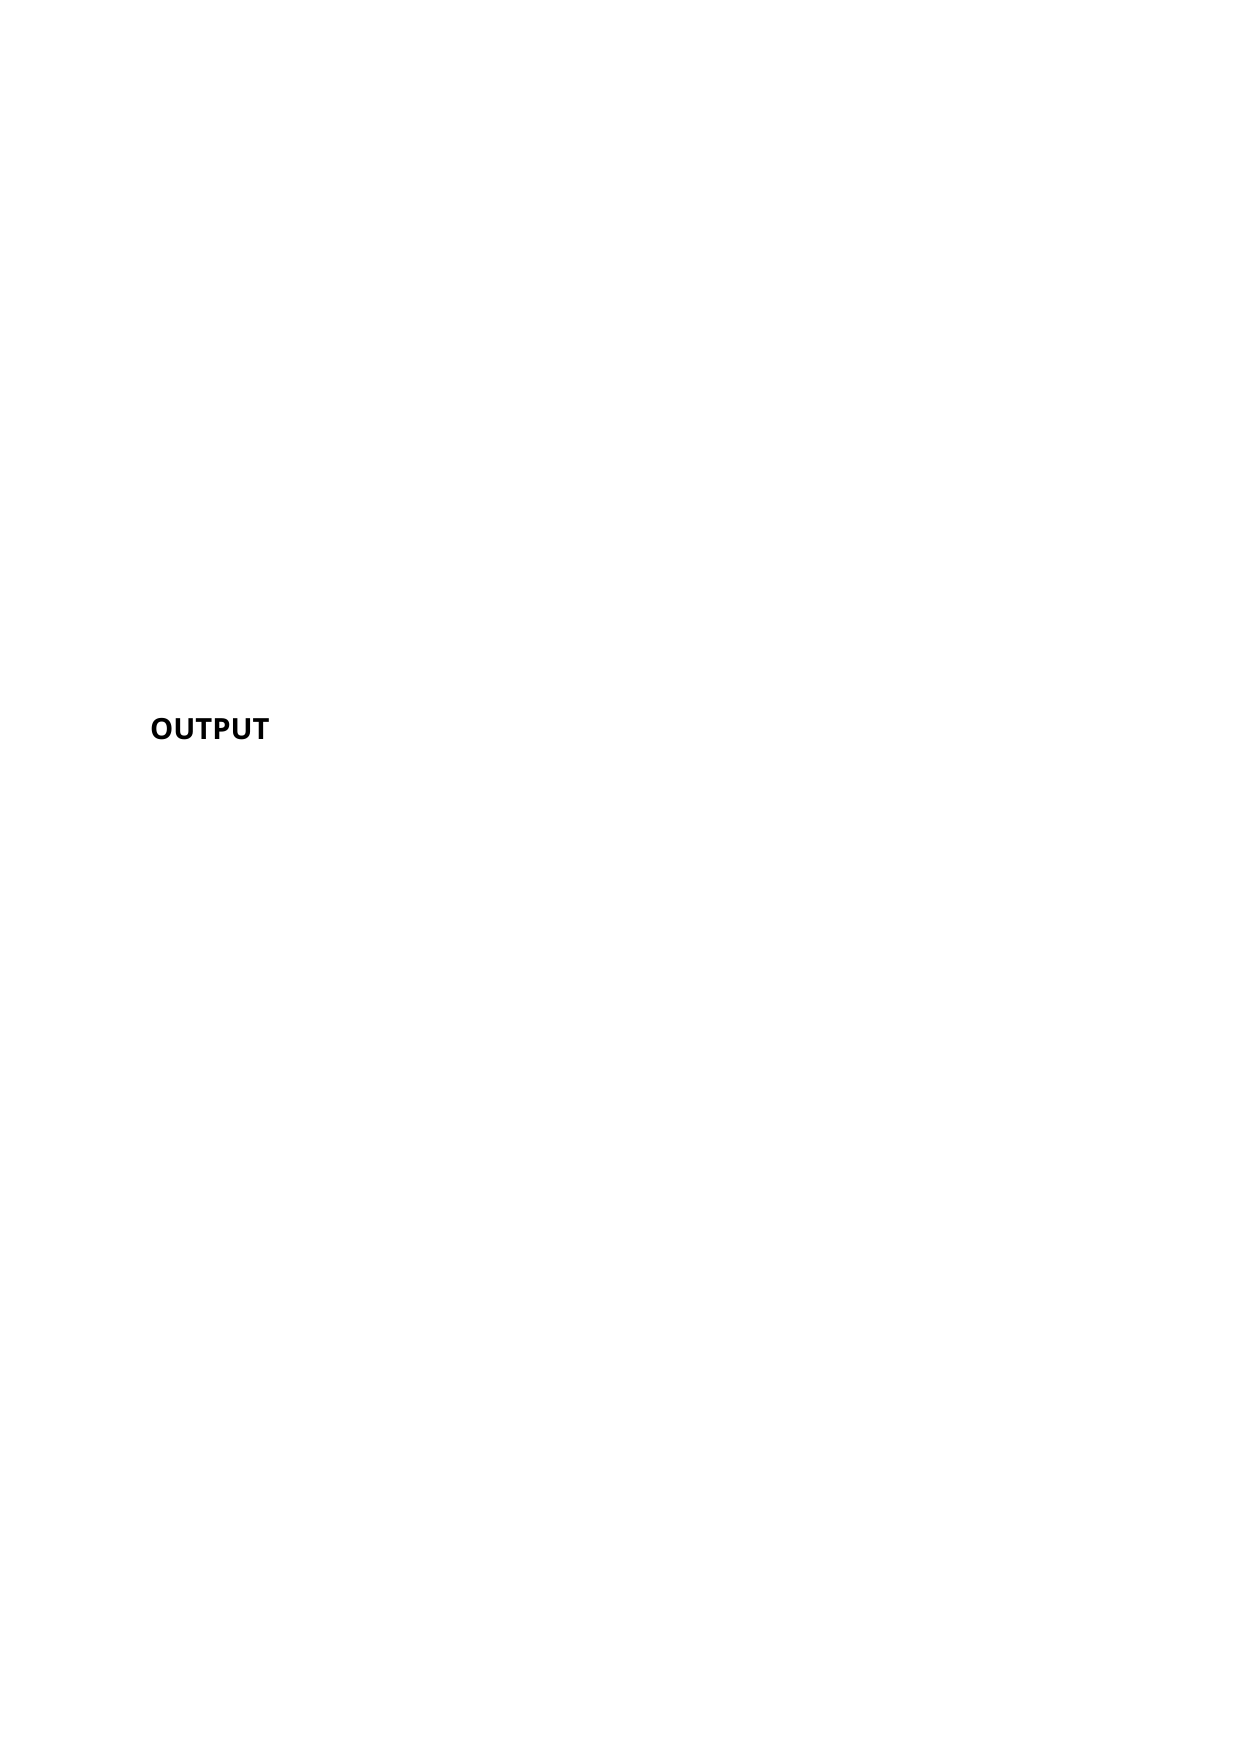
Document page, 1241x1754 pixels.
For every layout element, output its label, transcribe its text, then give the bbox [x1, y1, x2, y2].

text OUTPUT [150, 708, 1090, 748]
